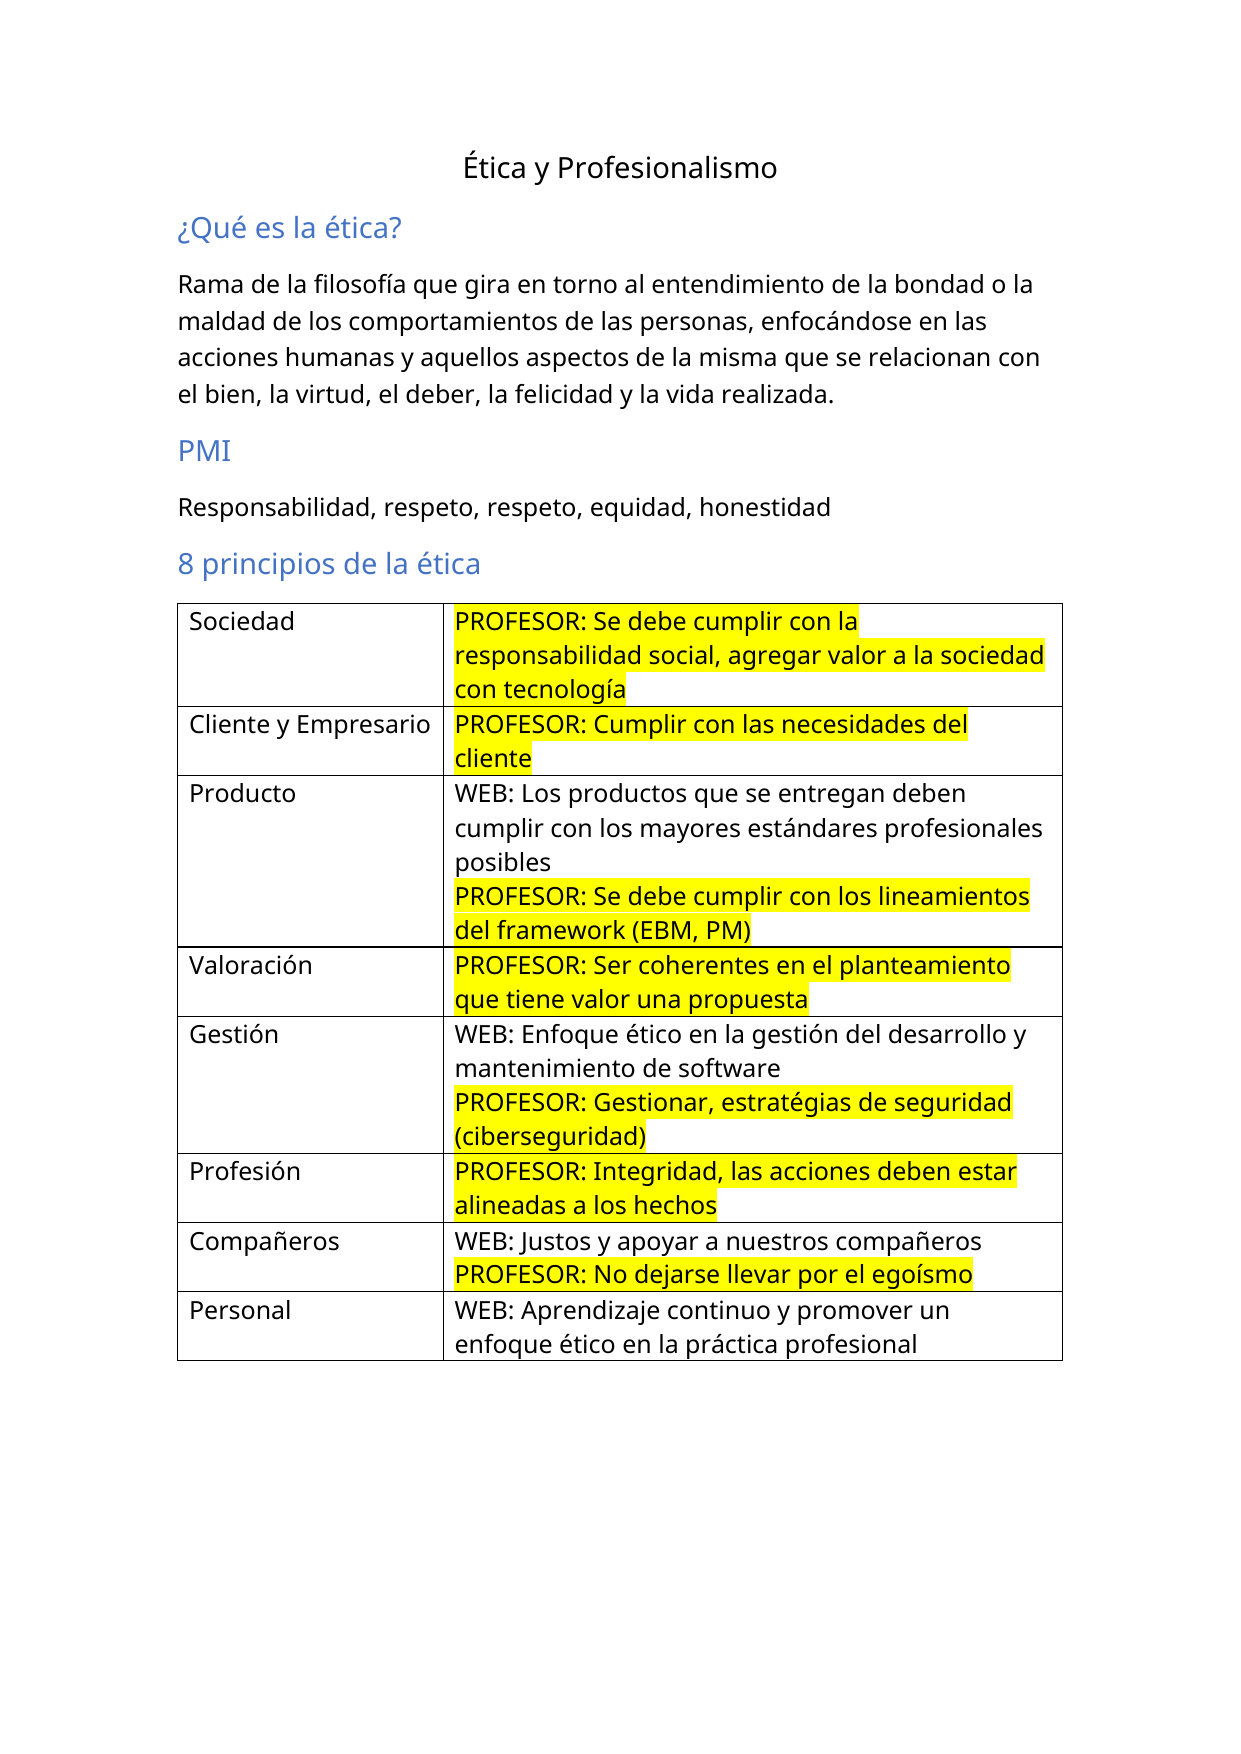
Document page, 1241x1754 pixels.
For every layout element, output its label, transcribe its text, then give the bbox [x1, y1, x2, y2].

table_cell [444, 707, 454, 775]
text Responsabilidad, respeto, respeto, equidad, honestidad [177, 490, 1063, 524]
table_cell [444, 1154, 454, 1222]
table_cell PROFESOR: Ser coherentes en el planteamiento que tiene valor una propuesta [809, 948, 1062, 1016]
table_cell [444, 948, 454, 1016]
table_cell Profesión [178, 1154, 443, 1222]
table_cell WEB: Los productos que se entregan deben cumplir con los mayores estándares profesionales posibles PROFESOR: Se debe cumplir con los lineamientos del framework (EBM, PM) [444, 776, 1062, 946]
table_cell Gestión [178, 1017, 443, 1153]
text 8 principios de la ética [177, 543, 1063, 583]
table_cell Cliente y Empresario [178, 707, 443, 775]
table_cell PROFESOR: Integridad, las acciones deben estar alineadas a los hechos [717, 1154, 1062, 1222]
table_header Sociedad [178, 604, 443, 706]
table_cell WEB: Enfoque ético en la gestión del desarrollo y mantenimiento de software PROFESOR: Gestionar, estratégias de seguridad (ciberseguridad) [444, 1017, 1062, 1153]
table_cell Producto [178, 776, 443, 946]
table_cell WEB: Aprendizaje continuo y promover un enfoque ético en la práctica profesional [444, 1292, 1062, 1360]
table_header PROFESOR: Se debe cumplir con la responsabilidad social, agregar valor a la sociedad con tecnología [626, 604, 1062, 706]
text ¿Qué es la ética? [177, 207, 1063, 247]
text PMI [177, 430, 1063, 470]
table_cell Compañeros [178, 1223, 443, 1291]
table_cell PROFESOR: Cumplir con las necesidades del cliente [532, 707, 1062, 775]
table_cell WEB: Justos y apoyar a nuestros compañeros PROFESOR: No dejarse llevar por el egoísmo [444, 1223, 1062, 1291]
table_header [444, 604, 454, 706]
table_cell Personal [178, 1292, 443, 1360]
text Ética y Profesionalismo [177, 148, 1063, 187]
table_cell Valoración [178, 948, 443, 1016]
text Rama de la filosofía que gira en torno al entendimiento de la bondad o la maldad de los comportamientos de las personas, enfocándose en las acciones humanas y aquellos aspectos de la misma que se relacionan con el bien, la virtud, el deber, la felicidad y la vida realizada. [177, 267, 1063, 411]
